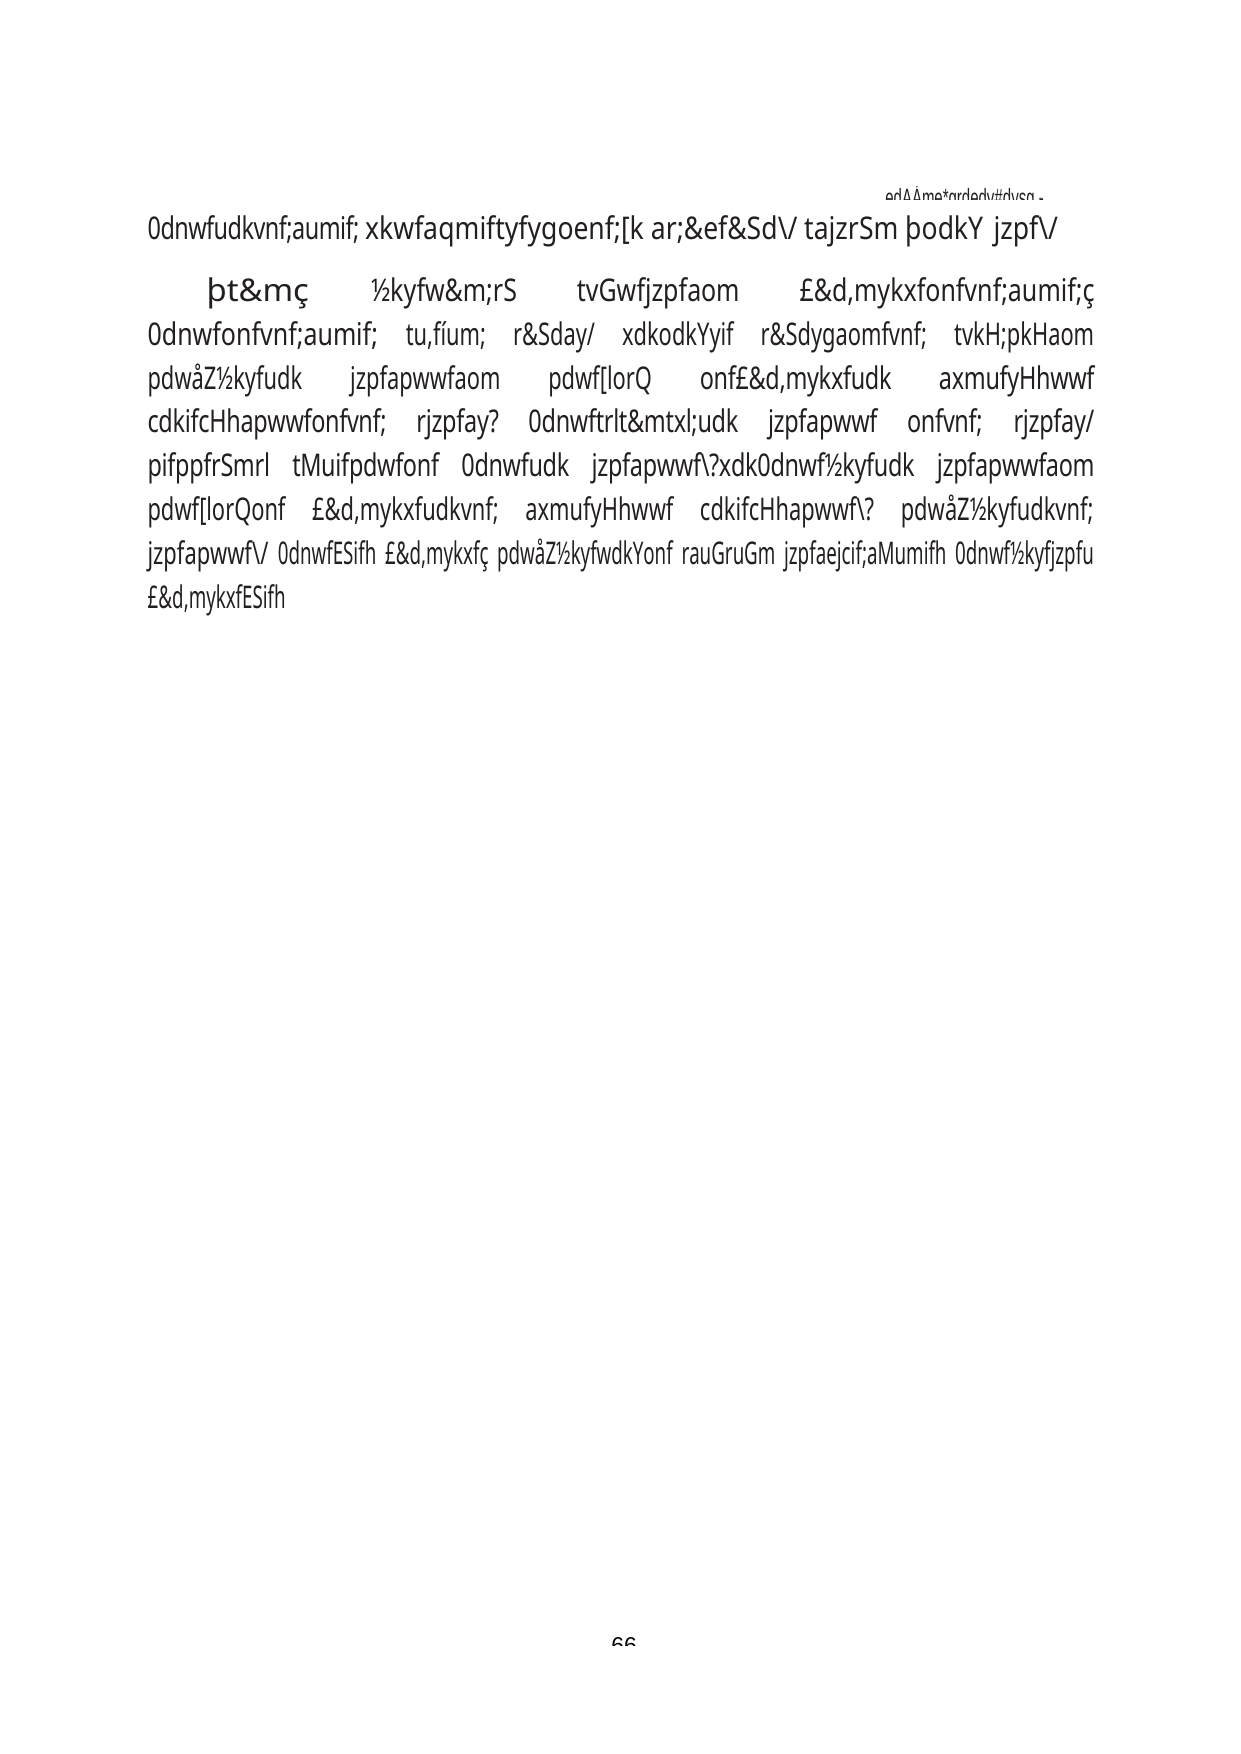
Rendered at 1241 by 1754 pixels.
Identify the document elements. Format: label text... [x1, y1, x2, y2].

text þt&mç ½kyfw&m;rS tvGwfjzpfaom £&d,mykxfonfvnf;aumif;ç 0dnwfonfvnf;aumif; tu,fíum; r&Sday/ xdkodkYyif r&Sdygaomfvnf; tvkH;pkHaom pdwåZ½kyfudk jzpfapwwfaom pdwf[lorQ onf£&d,mykxfudk axmufyHhwwf cdkifcHhapwwfonfvnf; rjzpfay? 0dnwftrlt&mtxl;udk jzpfapwwf onfvnf; rjzpfay/ pifppfrSmrl tMuifpdwfonf 0dnwfudk jzpfapwwf\?xdk0dnwf½kyfudk jzpfapwwfaom pdwf[lorQonf £&d,mykxfudkvnf; axmufyHhwwf cdkifcHhapwwf\? pdwåZ½kyfudkvnf; jzpfapwwf\/ 0dnwfESifh £&d,mykxfç pdwåZ½kyfwdkYonf rauGruGm jzpfaejcif;aMumifh 0dnwf½kyfjzpfu £&d,mykxfESifh [147, 268, 1094, 617]
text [147, 206, 1092, 249]
